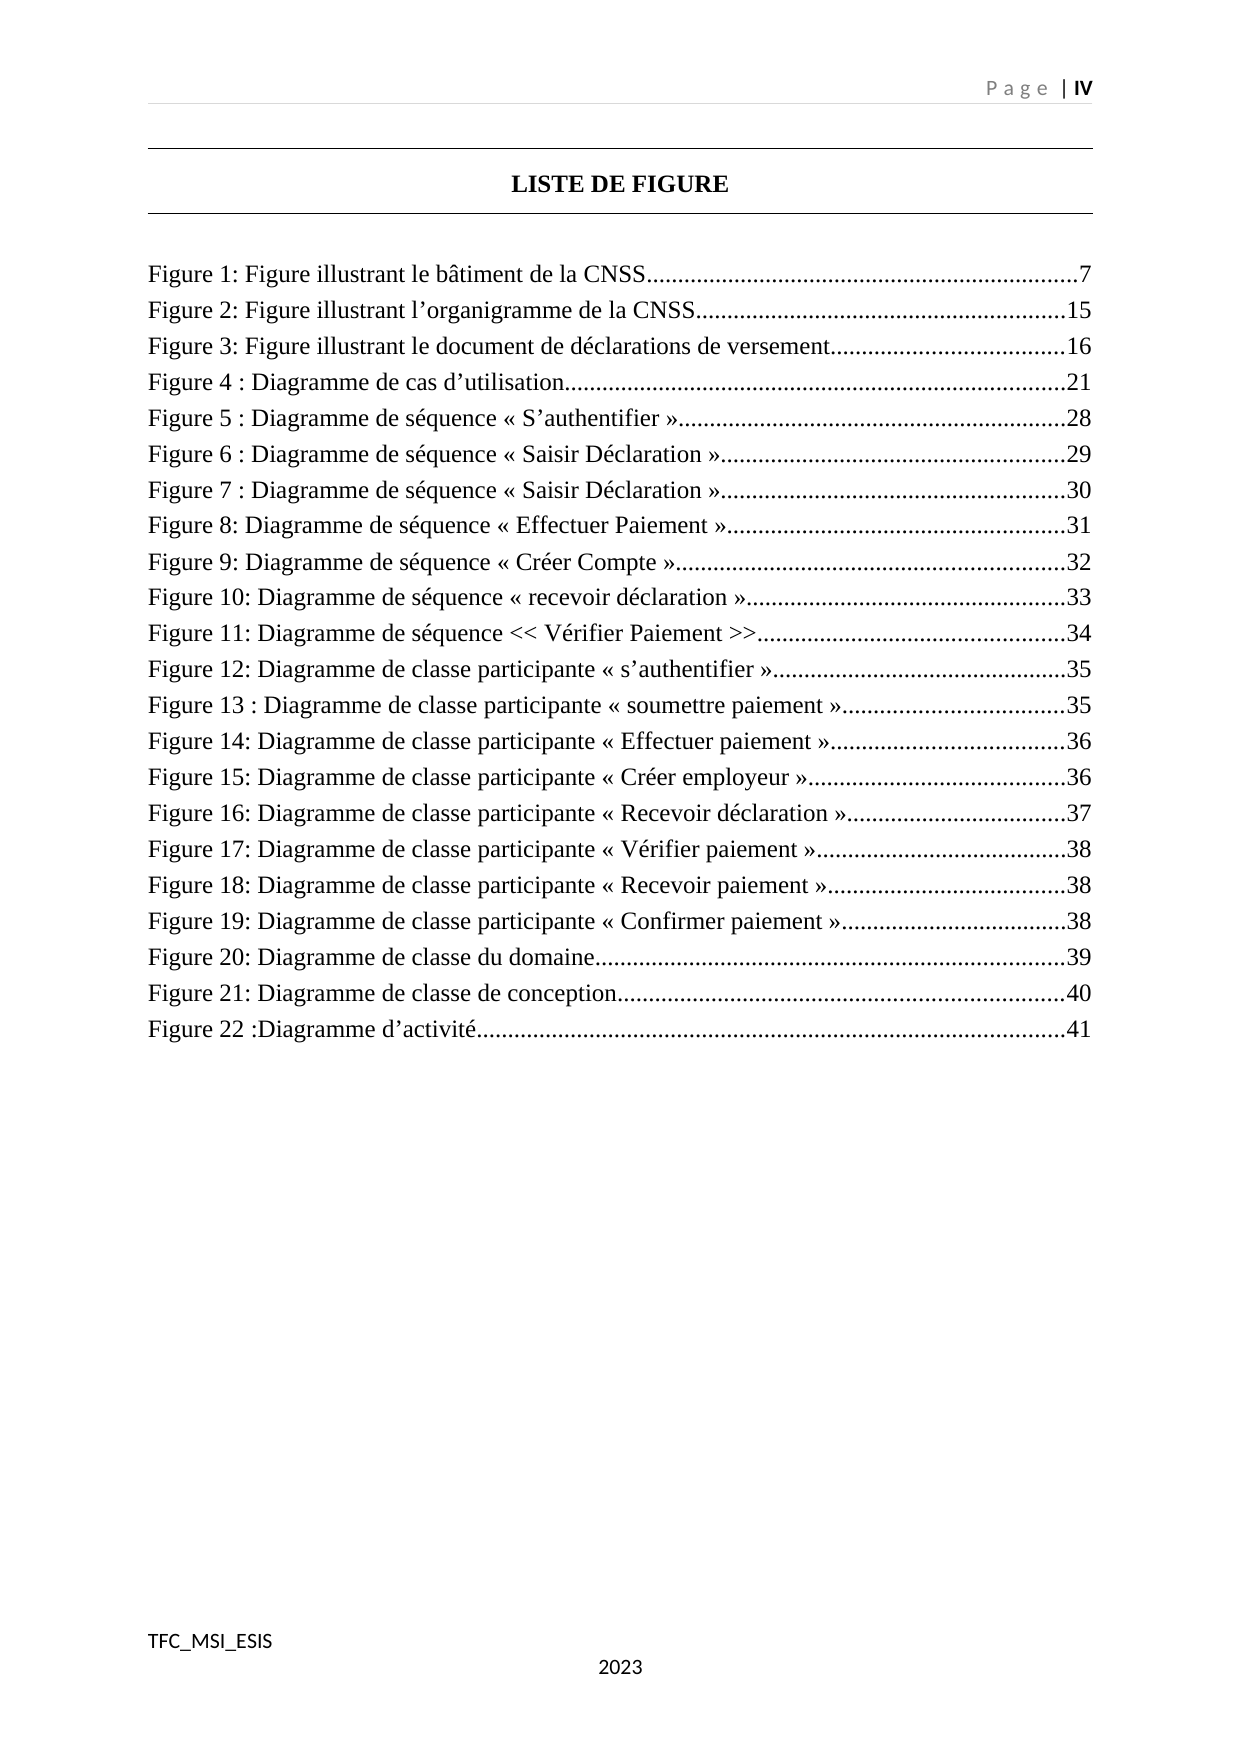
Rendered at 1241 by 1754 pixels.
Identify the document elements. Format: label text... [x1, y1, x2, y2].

text Figure 19: Diagramme de classe participante « Confirmer paiement » 38 [148, 906, 1092, 935]
text Figure 1: Figure illustrant le bâtiment de la CNSS 7 [148, 259, 1092, 288]
text Figure 15: Diagramme de classe participante « Créer employeur » 36 [148, 762, 1092, 791]
text Figure 10: Diagramme de séquence « recevoir déclaration » 33 [148, 582, 1092, 611]
text Figure 12: Diagramme de classe participante « s’authentifier » 35 [148, 654, 1092, 683]
text Figure 20: Diagramme de classe du domaine 39 [148, 942, 1092, 971]
text Figure 3: Figure illustrant le document de déclarations de versement 16 [148, 331, 1092, 360]
text Figure 7 : Diagramme de séquence « Saisir Déclaration » 30 [148, 475, 1092, 503]
text Figure 9: Diagramme de séquence « Créer Compte » 32 [148, 547, 1092, 575]
text Figure 2: Figure illustrant l’organigramme de la CNSS 15 [148, 295, 1092, 324]
text Figure 8: Diagramme de séquence « Effectuer Paiement » 31 [148, 511, 1092, 539]
text Figure 14: Diagramme de classe participante « Effectuer paiement » 36 [148, 726, 1092, 755]
text Figure 11: Diagramme de séquence << Vérifier Paiement >> 34 [148, 618, 1092, 647]
table_header LISTE DE FIGURE [148, 149, 1092, 213]
text Figure 6 : Diagramme de séquence « Saisir Déclaration » 29 [148, 439, 1092, 467]
text Figure 18: Diagramme de classe participante « Recevoir paiement » 38 [148, 870, 1092, 899]
text Figure 13 : Diagramme de classe participante « soumettre paiement » 35 [148, 690, 1092, 719]
text Figure 17: Diagramme de classe participante « Vérifier paiement » 38 [148, 834, 1092, 863]
text Figure 5 : Diagramme de séquence « S’authentifier » 28 [148, 403, 1092, 432]
text Figure 21: Diagramme de classe de conception 40 [148, 978, 1092, 1007]
text Figure 16: Diagramme de classe participante « Recevoir déclaration » 37 [148, 798, 1092, 827]
text Figure 22 :Diagramme d’activité 41 [148, 1014, 1092, 1042]
text Figure 4 : Diagramme de cas d’utilisation 21 [148, 367, 1092, 396]
